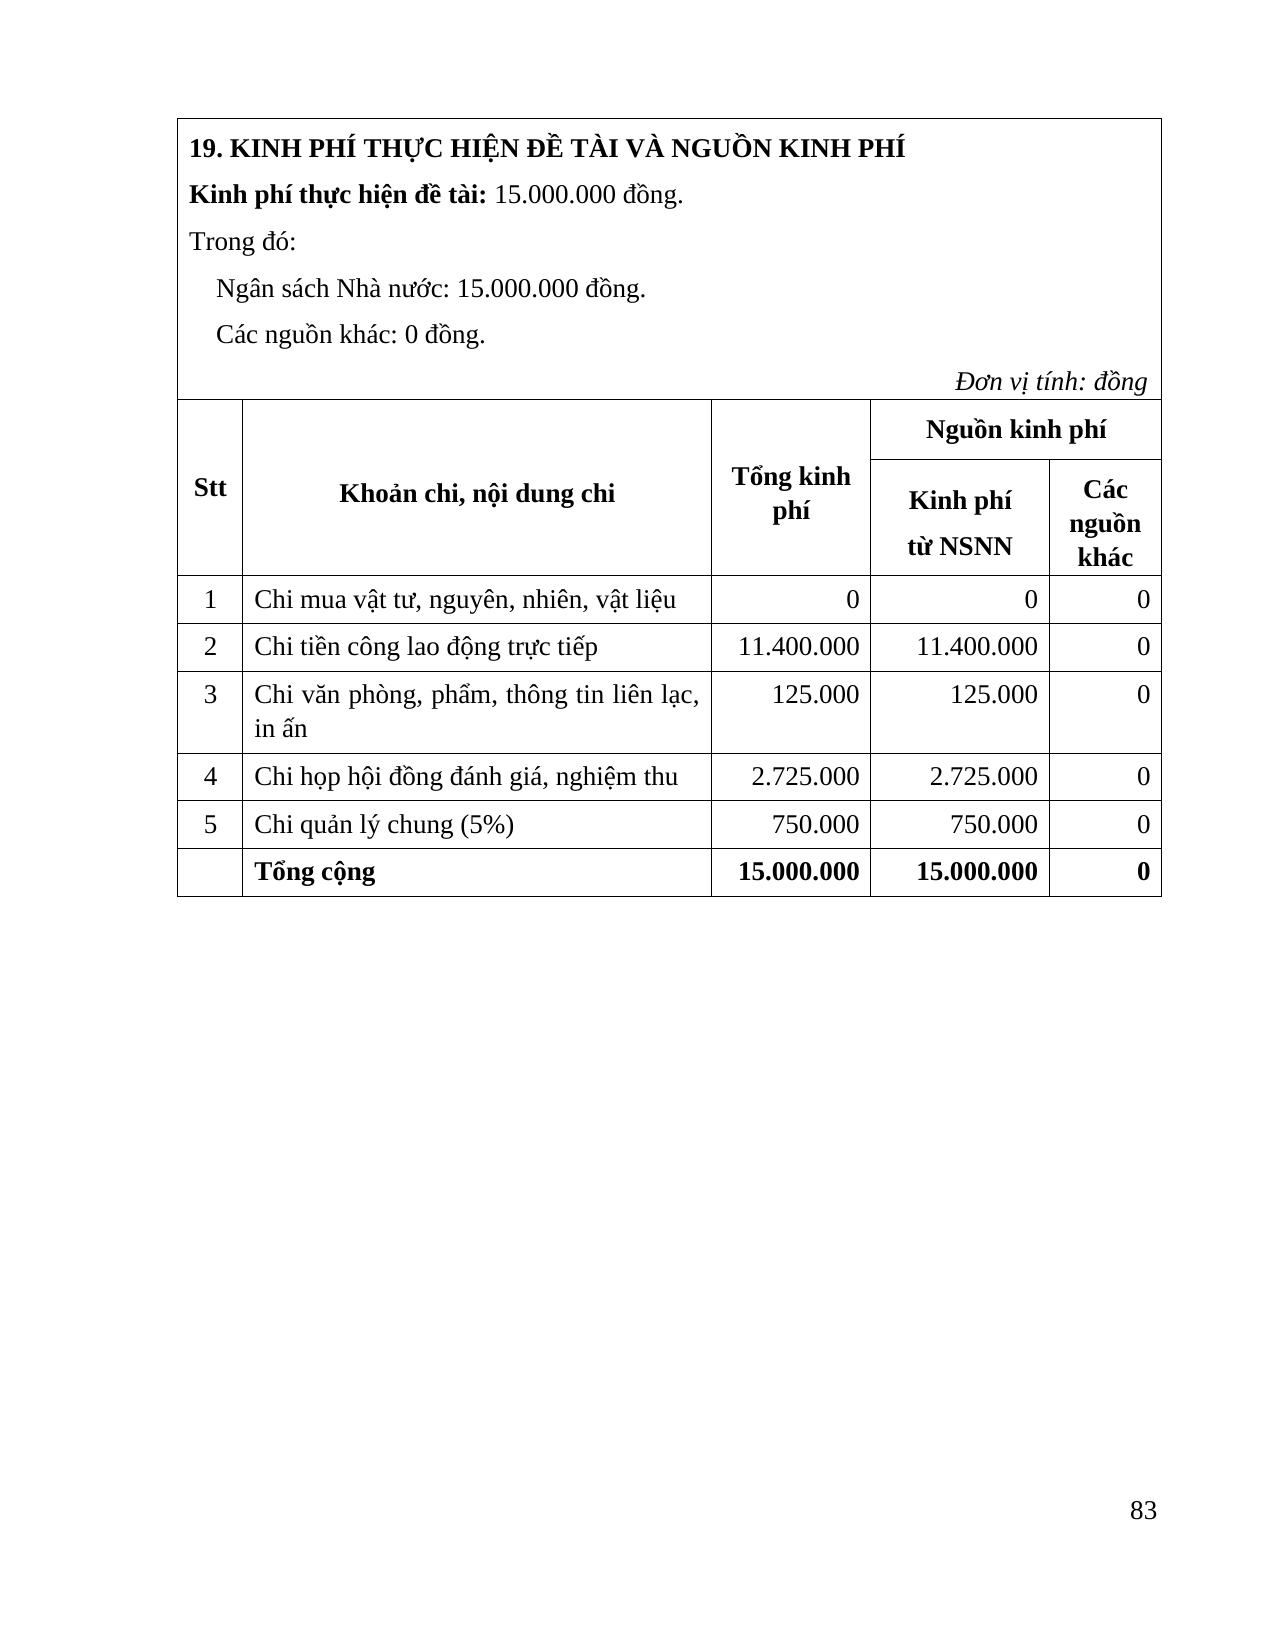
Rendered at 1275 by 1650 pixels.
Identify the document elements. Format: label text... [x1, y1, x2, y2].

table_cell [178, 849, 242, 896]
table_cell 0 [1050, 672, 1161, 753]
table_cell Chi văn phòng, phẩm, thông tin liên lạc, in ấn [243, 672, 711, 753]
table_cell Tổng kinh phí [712, 400, 870, 575]
table_cell Khoản chi, nội dung chi [243, 400, 711, 575]
table_cell 15.000.000 [871, 849, 1049, 896]
table_cell 2.725.000 [871, 754, 1049, 800]
table_cell Chi tiền công lao động trực tiếp [243, 624, 711, 671]
table_cell Tổng cộng [243, 849, 711, 896]
table_cell 125.000 [871, 672, 1049, 753]
table_cell Chi họp hội đồng đánh giá, nghiệm thu [243, 754, 711, 800]
table_cell 5 [178, 801, 242, 848]
table_cell 4 [178, 754, 242, 800]
table_cell 0 [1050, 754, 1161, 800]
table_cell 15.000.000 [712, 849, 870, 896]
table_cell 1 [178, 576, 242, 623]
table_cell Stt [178, 400, 242, 575]
table_cell 0 [871, 576, 1049, 623]
table_cell 3 [178, 672, 242, 753]
table_cell 0 [1050, 849, 1161, 896]
table_cell 2.725.000 [712, 754, 870, 800]
table_cell 11.400.000 [871, 624, 1049, 671]
table_cell Chi quản lý chung (5%) [243, 801, 711, 848]
table_cell 0 [1050, 801, 1161, 848]
table_cell 750.000 [871, 801, 1049, 848]
table_cell 0 [712, 576, 870, 623]
table_cell Chi mua vật tư, nguyên, nhiên, vật liệu [243, 576, 711, 623]
table_cell 0 [1050, 576, 1161, 623]
table_cell 19. KINH PHÍ THỰC HIỆN ĐỀ TÀI VÀ NGUỒN KINH PHÍ Kinh phí thực hiện đề tài: 15.000.000 đồng. Trong đó: Ngân sách Nhà nước: 15.000.000 đồng. Các nguồn khác: 0 đồng. Đơn vị tính: đồng [178, 119, 1161, 399]
table_cell 125.000 [712, 672, 870, 753]
table_cell Kinh phí từ NSNN [871, 460, 1049, 575]
table_cell Các nguồn khác [1050, 460, 1161, 575]
table_cell 2 [178, 624, 242, 671]
table_cell 11.400.000 [712, 624, 870, 671]
table_cell 750.000 [712, 801, 870, 848]
table_cell 0 [1050, 624, 1161, 671]
table_cell Nguồn kinh phí [871, 400, 1161, 459]
